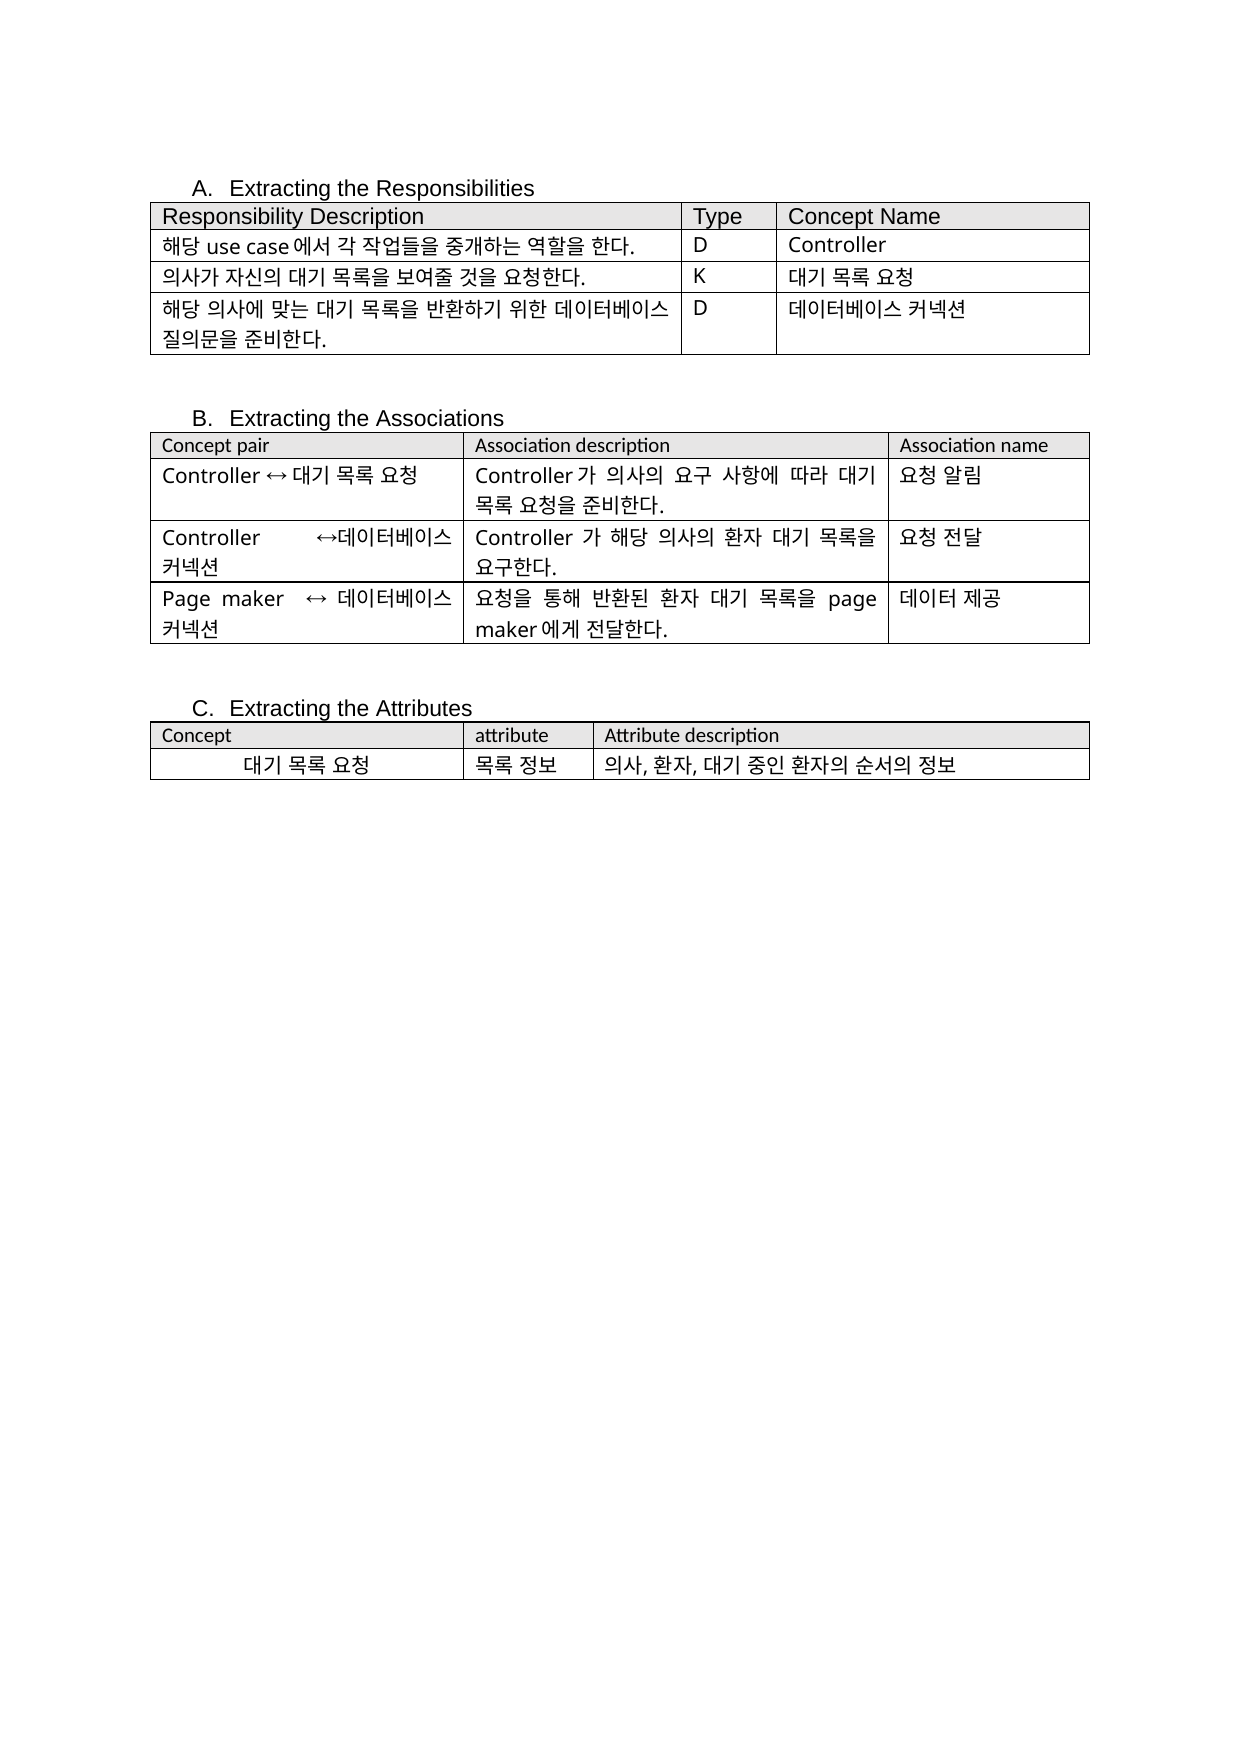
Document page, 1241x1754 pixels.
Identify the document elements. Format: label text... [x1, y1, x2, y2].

table_cell 데이터베이스 커넥션 [777, 293, 1089, 353]
table_cell D [682, 293, 776, 353]
table_cell 요청을 통해 반환된 환자 대기 목록을 page maker에게 전달한다. [464, 583, 888, 643]
table_cell D [682, 230, 776, 261]
table_cell 대기 목록 요청 [151, 749, 463, 779]
table_header Association name [889, 433, 1089, 458]
table_cell Controller [777, 230, 1089, 261]
table_cell K [682, 262, 776, 292]
list Extracting the Attributes [192, 695, 1090, 721]
table_cell Controller가 의사의 요구 사항에 따라 대기 목록 요청을 준비한다. [464, 459, 888, 520]
table_cell Controller 데이터베이스 커넥션 [151, 521, 463, 581]
list Extracting the Associations [192, 405, 1090, 432]
table_cell 의사, 환자, 대기 중인 환자의 순서의 정보 [594, 749, 1089, 779]
table_header Association description [464, 433, 888, 458]
table_header Concept [151, 723, 463, 748]
table_header Responsibility Description [151, 203, 681, 229]
table_cell 요청 전달 [889, 521, 1089, 581]
table_cell Controller 가 해당 의사의 환자 대기 목록을 요구한다. [464, 521, 888, 581]
table_cell Page maker 데이터베이스 커넥션 [151, 583, 463, 643]
table_header Concept Name [777, 203, 1089, 229]
table_cell 해당 의사에 맞는 대기 목록을 반환하기 위한 데이터베이스 질의문을 준비한다. [151, 293, 681, 353]
table_cell 대기 목록 요청 [777, 262, 1089, 292]
table_header Attribute description [594, 723, 1089, 748]
table_header attribute [464, 723, 593, 748]
table_cell 해당 use case에서 각 작업들을 중개하는 역할을 한다. [151, 230, 681, 261]
list Extracting the Responsibilities [192, 175, 1090, 202]
table_header Type [682, 203, 776, 229]
table_cell 의사가 자신의 대기 목록을 보여줄 것을 요청한다. [151, 262, 681, 292]
table_cell 목록 정보 [464, 749, 593, 779]
table_cell Controller 대기 목록 요청 [151, 459, 463, 520]
table_cell 데이터 제공 [889, 583, 1089, 643]
table_cell 요청 알림 [889, 459, 1089, 520]
table_header Concept pair [151, 433, 463, 458]
